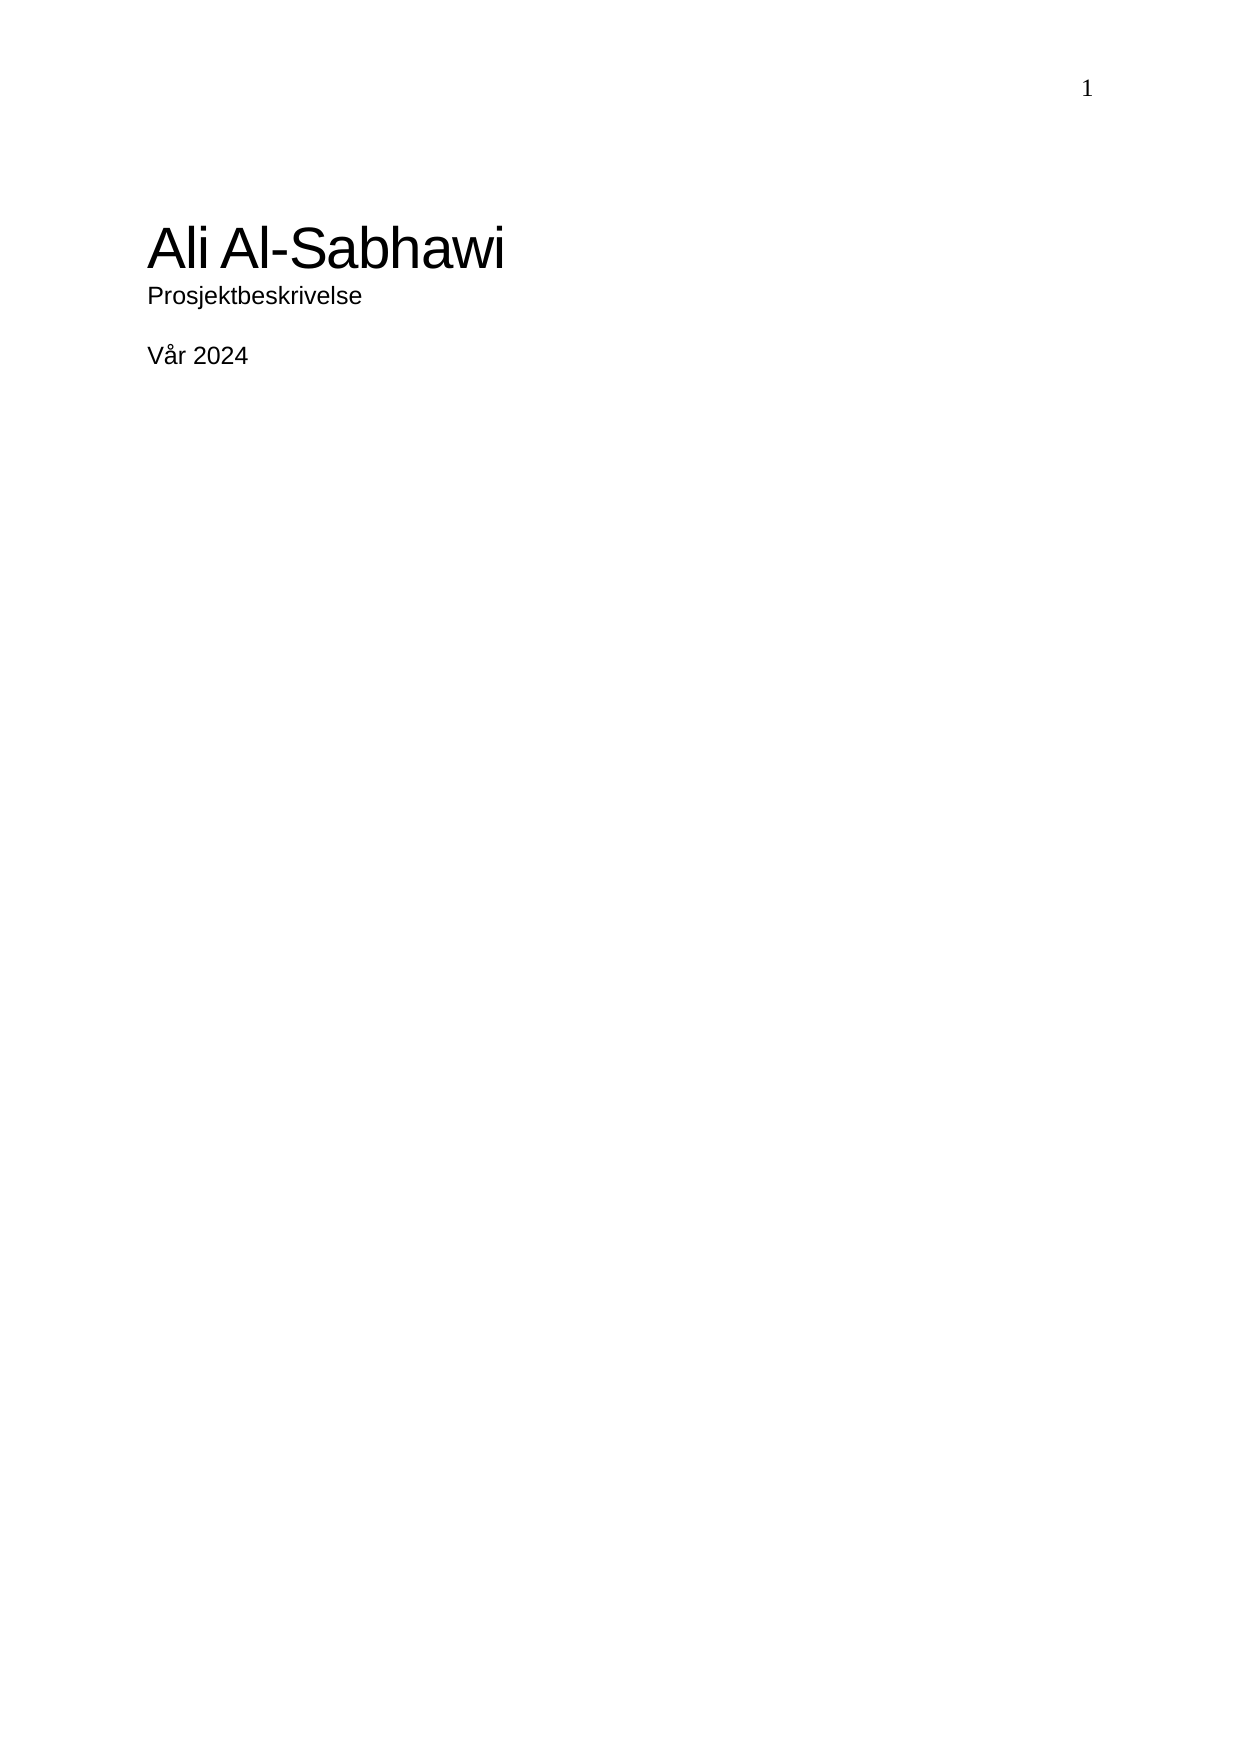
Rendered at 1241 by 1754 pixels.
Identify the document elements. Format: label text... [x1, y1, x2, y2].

title Ali Al-Sabhawi [147, 214, 1093, 281]
text Vår 2024 [147, 341, 1093, 370]
text Prosjektbeskrivelse [147, 281, 1093, 310]
